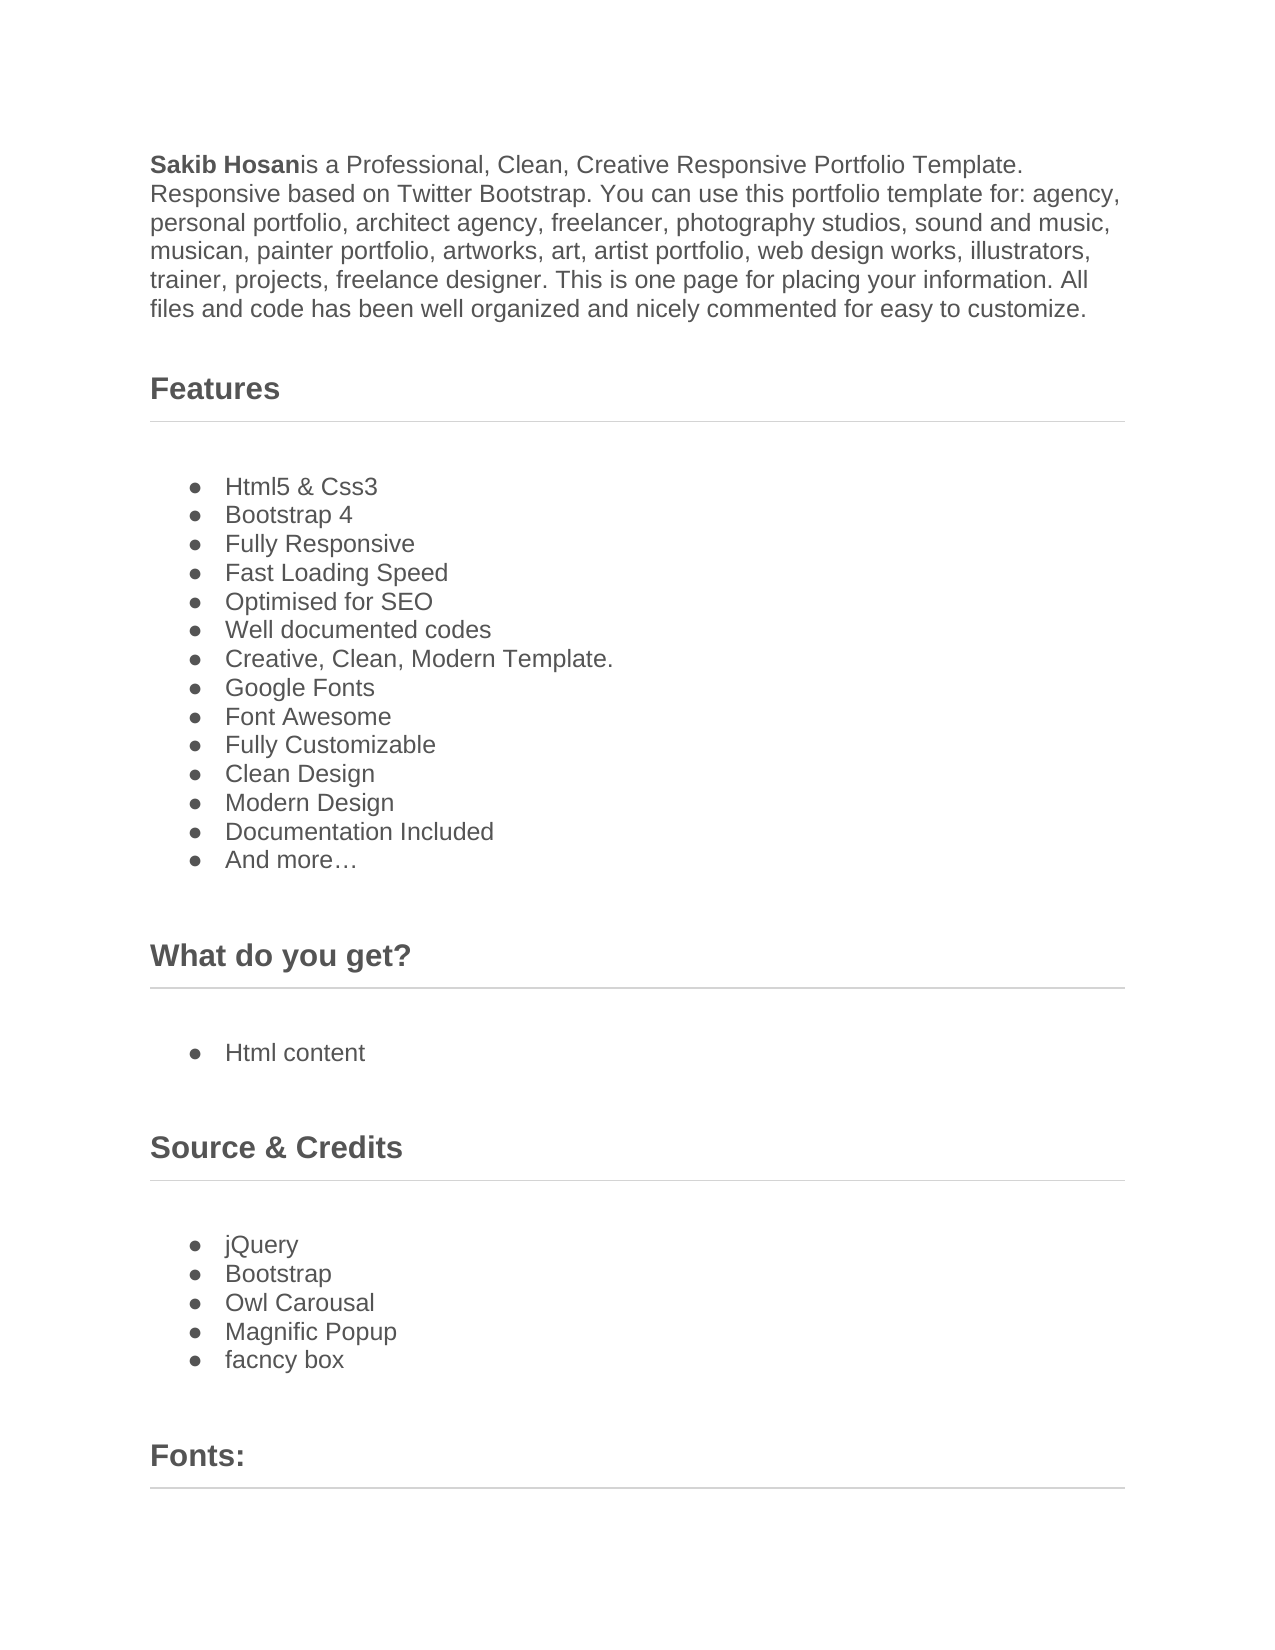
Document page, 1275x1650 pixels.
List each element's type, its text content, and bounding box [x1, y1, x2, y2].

subtitle Features [150, 370, 1125, 421]
list Optimised for SEO [187, 587, 1125, 615]
list And more… [187, 845, 1125, 874]
list Font Awesome [187, 702, 1125, 730]
subtitle Fonts: [150, 1437, 1125, 1487]
list Magnific Popup [187, 1317, 1125, 1345]
subtitle Source & Credits [150, 1129, 1125, 1180]
list Bootstrap 4 [187, 500, 1125, 529]
list Modern Design [187, 788, 1125, 817]
list Google Fonts [187, 673, 1125, 702]
list Fully Responsive [187, 529, 1125, 558]
list Fast Loading Speed [187, 558, 1125, 587]
list Creative, Clean, Modern Template. [187, 644, 1125, 673]
list Bootstrap [187, 1259, 1125, 1288]
list jQuery [187, 1230, 1125, 1259]
list Clean Design [187, 759, 1125, 788]
list Html5 & Css3 [187, 472, 1125, 500]
list Fully Customizable [187, 730, 1125, 759]
list Html content [187, 1038, 1125, 1067]
subtitle What do you get? [150, 937, 1125, 987]
list Well documented codes [187, 615, 1125, 644]
text Sakib Hosanis a Professional, Clean, Creative Responsive Portfolio Template. Responsive based on Twitter Bootstrap. You can use this portfolio template for: agency, personal portfolio, architect agency, freelancer, photography studios, sound and music, musican, painter portfolio, artworks, art, artist portfolio, web design works, illustrators, trainer, projects, freelance designer. This is one page for placing your information. All files and code has been well organized and nicely commented for easy to customize. [150, 150, 1125, 322]
list Owl Carousal [187, 1288, 1125, 1317]
list facncy box [187, 1345, 1125, 1374]
list Documentation Included [187, 817, 1125, 845]
